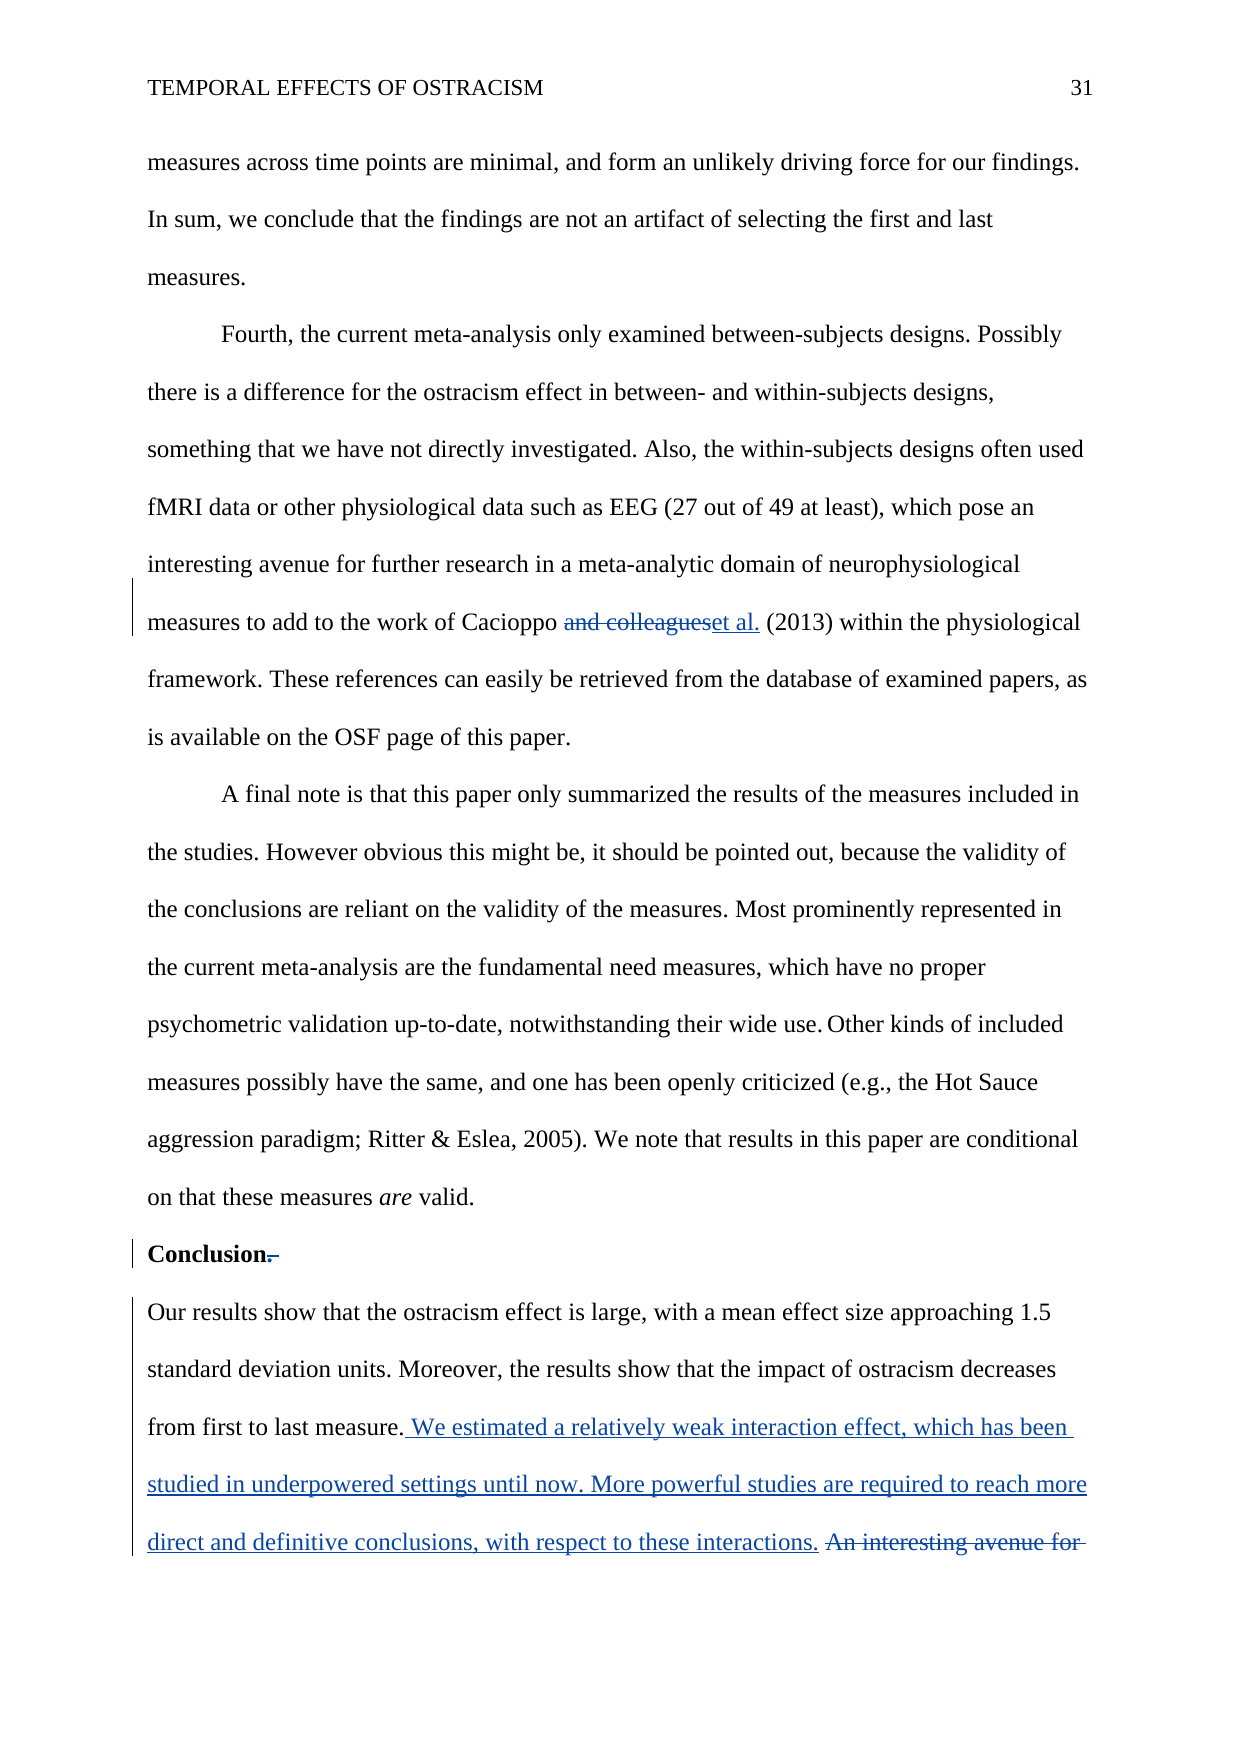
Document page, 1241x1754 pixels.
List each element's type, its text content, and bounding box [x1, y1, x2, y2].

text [147, 147, 1093, 291]
text A final note is that this paper only summarized the results of the measures included in the studies. However obvious this might be, it should be pointed out, because the validity of the conclusions are reliant on the validity of the measures. Most prominently represented in the current meta-analysis are the fundamental need measures, which have no proper psychometric validation up-to-date, notwithstanding their wide use. Other kinds of included measures possibly have the same, and one has been openly criticized (e.g., the Hot Sauce aggression paradigm; Ritter & Eslea, 2005). We note that results in this paper are conditional on that these measures are valid. [147, 779, 1093, 1211]
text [147, 1297, 1093, 1556]
text Conclusion [147, 1239, 1093, 1268]
text Fourth, the current meta-analysis only examined between-subjects designs. Possibly there is a difference for the ostracism effect in between- and within-subjects designs, something that we have not directly investigated. Also, the within-subjects designs often used fMRI data or other physiological data such as EEG (27 out of 49 at least), which pose an interesting avenue for further research in a meta-analytic domain of neurophysiological measures to add to the work of Cacioppo (2013) within the physiological framework. These references can easily be retrieved from the database of examined papers, as is available on the OSF page of this paper. [147, 319, 1093, 751]
